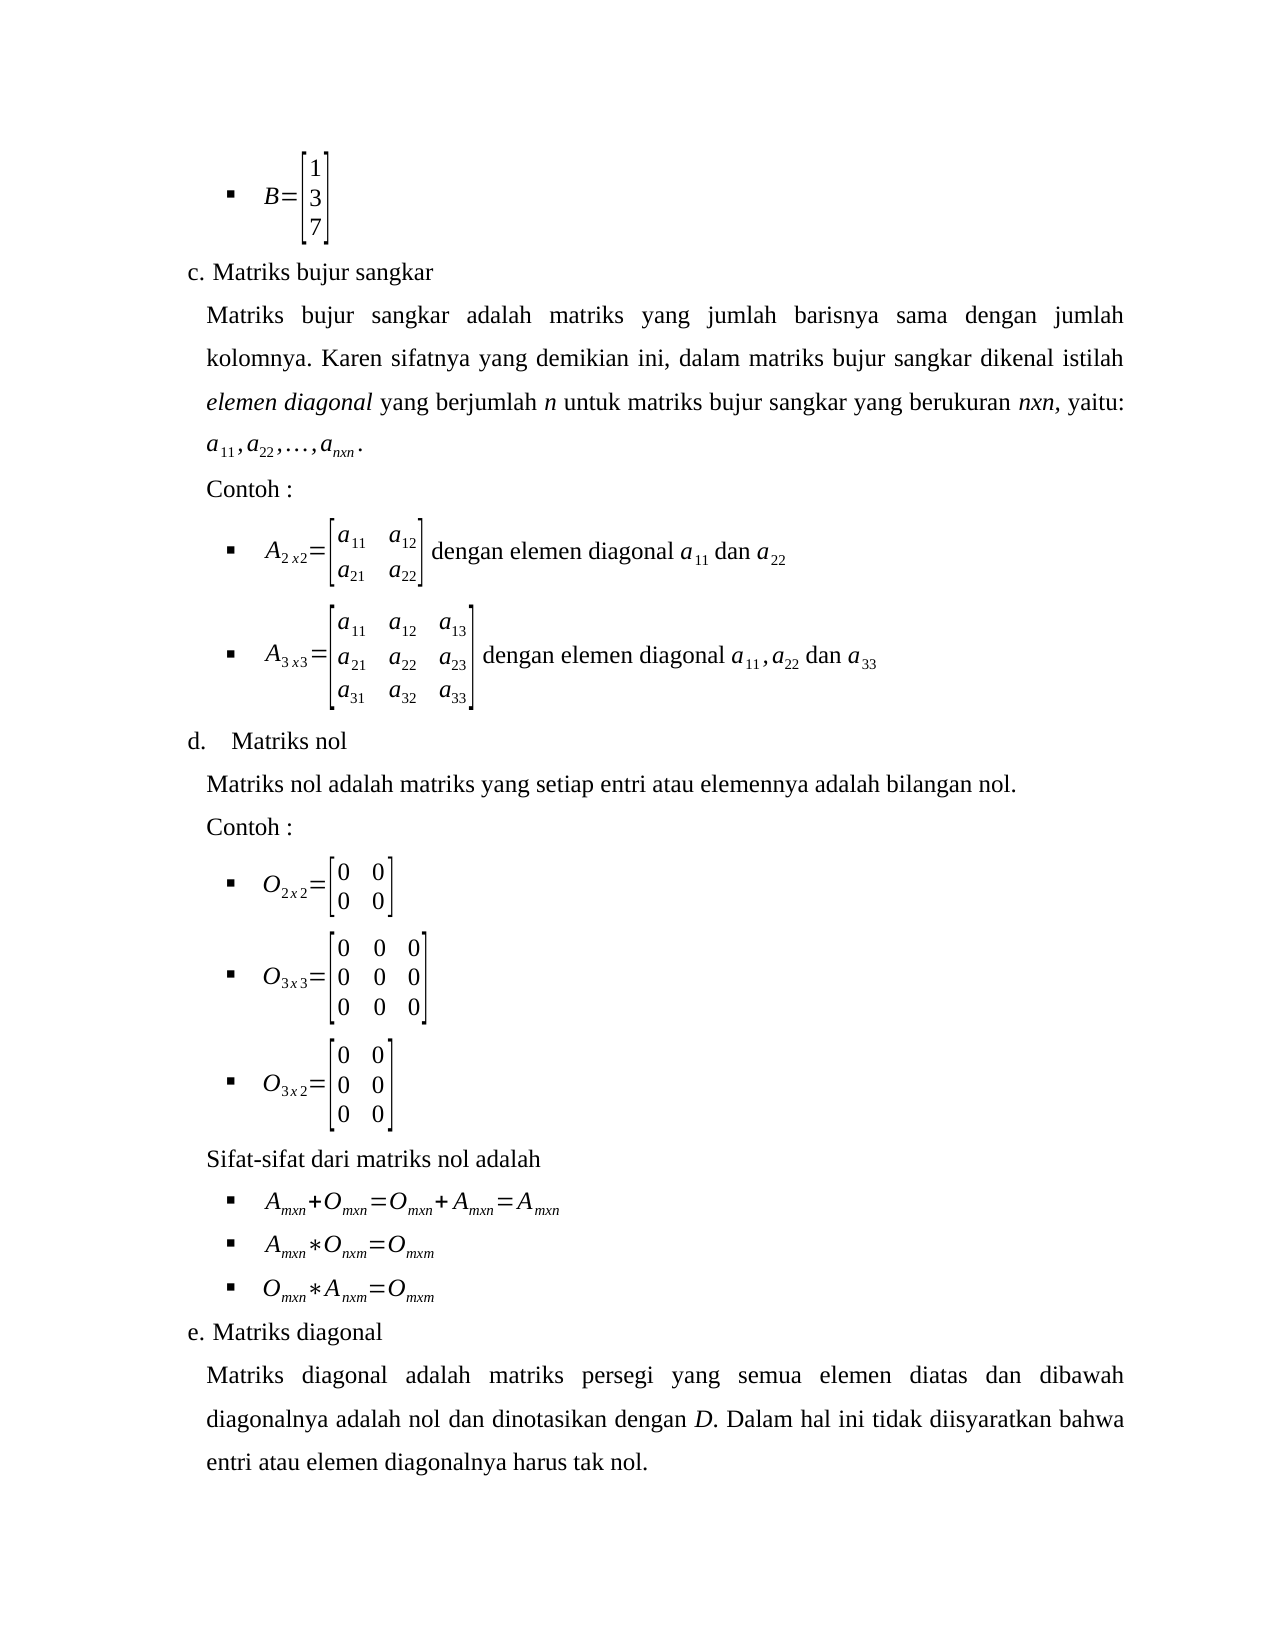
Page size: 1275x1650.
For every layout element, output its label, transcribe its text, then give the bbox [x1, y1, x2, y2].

list Matriks nol [187, 726, 1125, 754]
list Matriks bujur sangkar [187, 257, 1125, 286]
list Matriks diagonal adalah matriks persegi yang semua elemen diatas dan dibawah diagonalnya adalah nol dan dinotasikan dengan D. Dalam hal ini tidak diisyaratkan bahwa entri atau elemen diagonalnya harus tak nol. [206, 1361, 1125, 1476]
list Matriks nol adalah matriks yang setiap entri atau elemennya adalah bilangan nol. [206, 769, 1125, 798]
list dengan elemen diagonal dan [225, 518, 1125, 589]
list Contoh : [206, 812, 1125, 841]
list Matriks bujur sangkar adalah matriks yang jumlah barisnya sama dengan jumlah kolomnya. Karen sifatnya yang demikian ini, dalam matriks bujur sangkar dikenal istilah elemen diagonal yang berjumlah n untuk matriks bujur sangkar yang berukuran nxn, yaitu: [206, 300, 1125, 461]
list Matriks diagonal [187, 1317, 1125, 1346]
list dengan elemen diagonal dan [225, 603, 1125, 711]
list Contoh : [206, 474, 1125, 503]
list Sifat-sifat dari matriks nol adalah [206, 1144, 1125, 1173]
